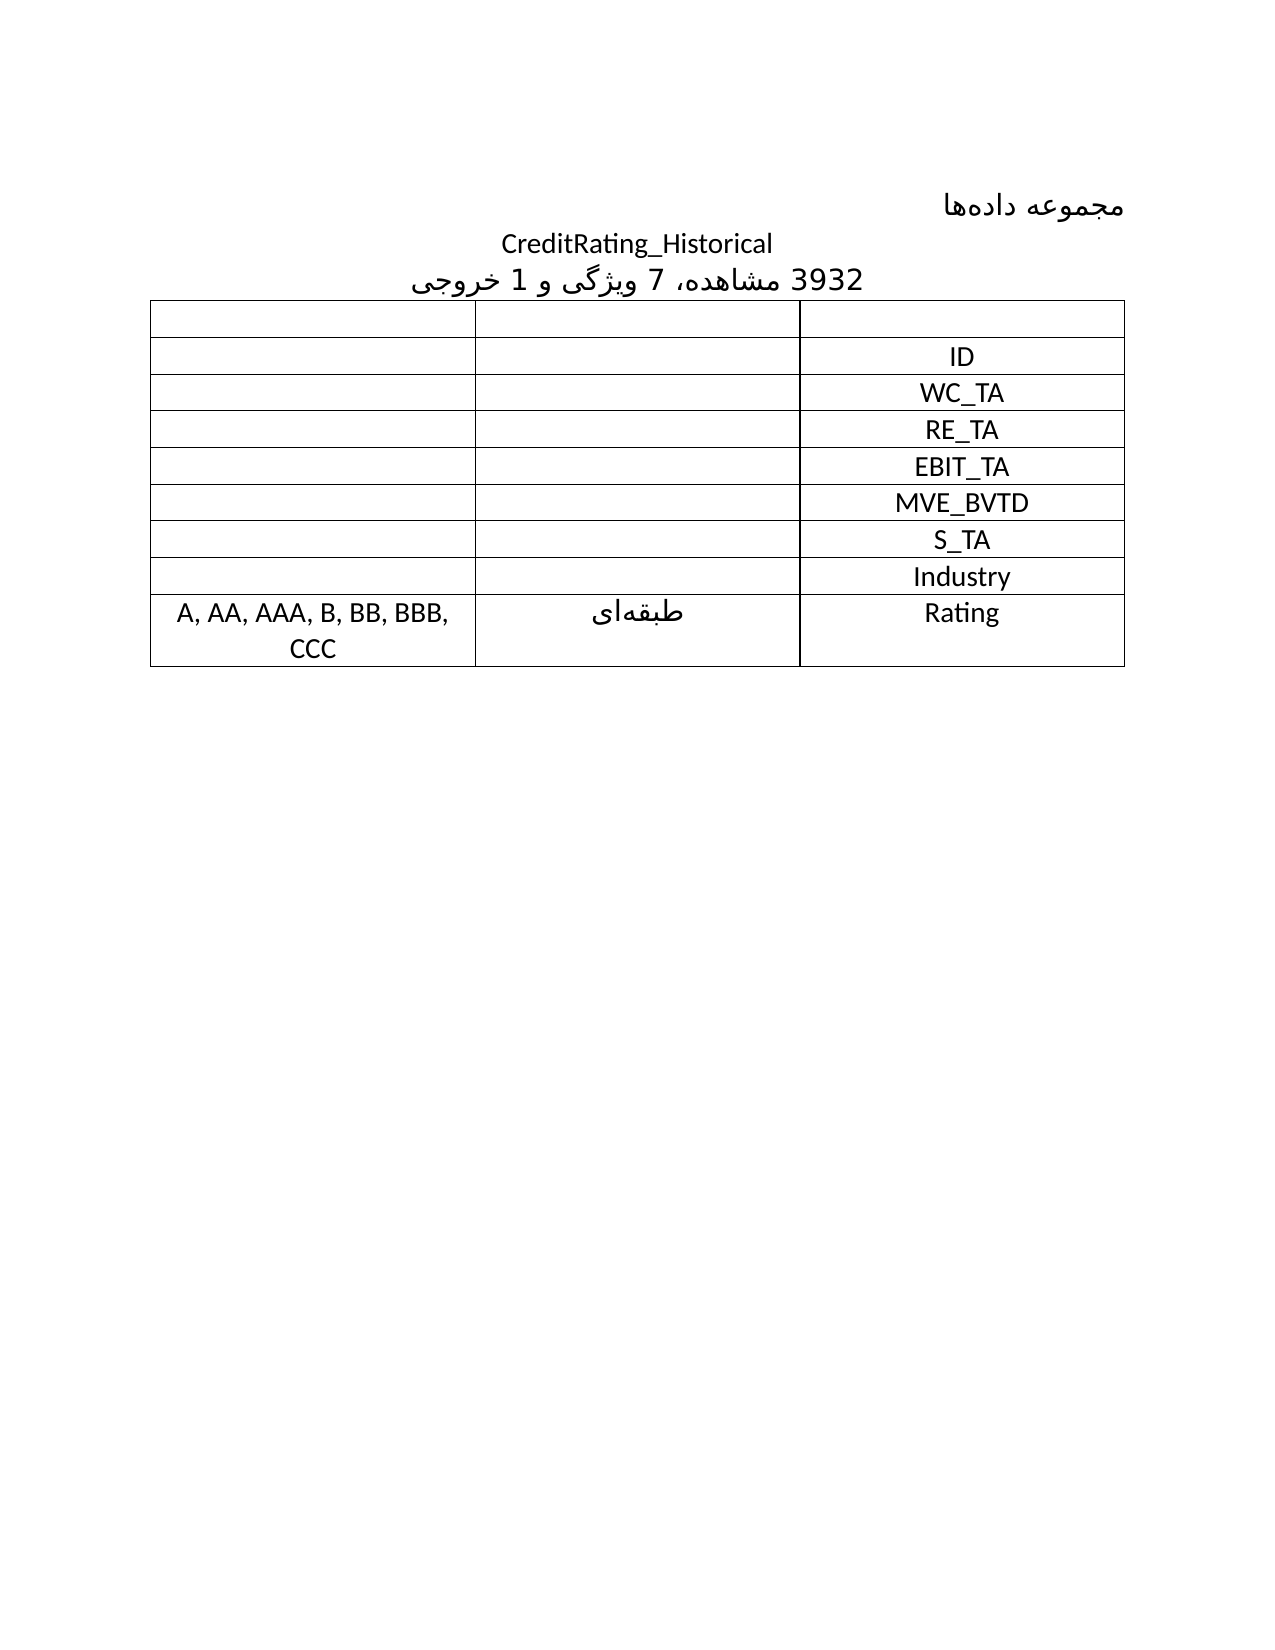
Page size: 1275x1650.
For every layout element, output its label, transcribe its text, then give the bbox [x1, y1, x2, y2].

table_cell RE_TA [801, 411, 1124, 447]
table_header [801, 301, 1124, 337]
table_cell [151, 521, 475, 557]
text CreditRating_Historical [150, 225, 1125, 261]
table_cell A, AA, AAA, B, BB, BBB, CCC [151, 595, 475, 666]
table_header [476, 301, 799, 337]
table_cell [476, 448, 799, 483]
table_cell [151, 558, 475, 593]
table_cell [151, 338, 475, 373]
table_cell MVE_BVTD [801, 485, 1124, 520]
table_cell [151, 375, 475, 410]
table_cell S_TA [801, 521, 1124, 557]
text 3932 مشاهده، 7 ویژگی و 1 خروجی [150, 263, 1125, 297]
table_cell EBIT_TA [801, 448, 1124, 483]
table_cell [476, 521, 799, 557]
table_cell [476, 375, 799, 410]
table_cell Rating [801, 595, 1124, 666]
table_cell [476, 558, 799, 593]
table_cell طبقه‌ای [476, 595, 799, 666]
table_cell [476, 485, 799, 520]
table_cell [151, 448, 475, 483]
table_cell WC_TA [801, 375, 1124, 410]
table_cell [476, 411, 799, 447]
table_cell [476, 338, 799, 373]
table_cell Industry [801, 558, 1124, 593]
table_cell [151, 485, 475, 520]
table_cell [151, 411, 475, 447]
table_cell ID [801, 338, 1124, 373]
table_header [151, 301, 475, 337]
text مجموعه داده‌ها [150, 188, 1125, 222]
